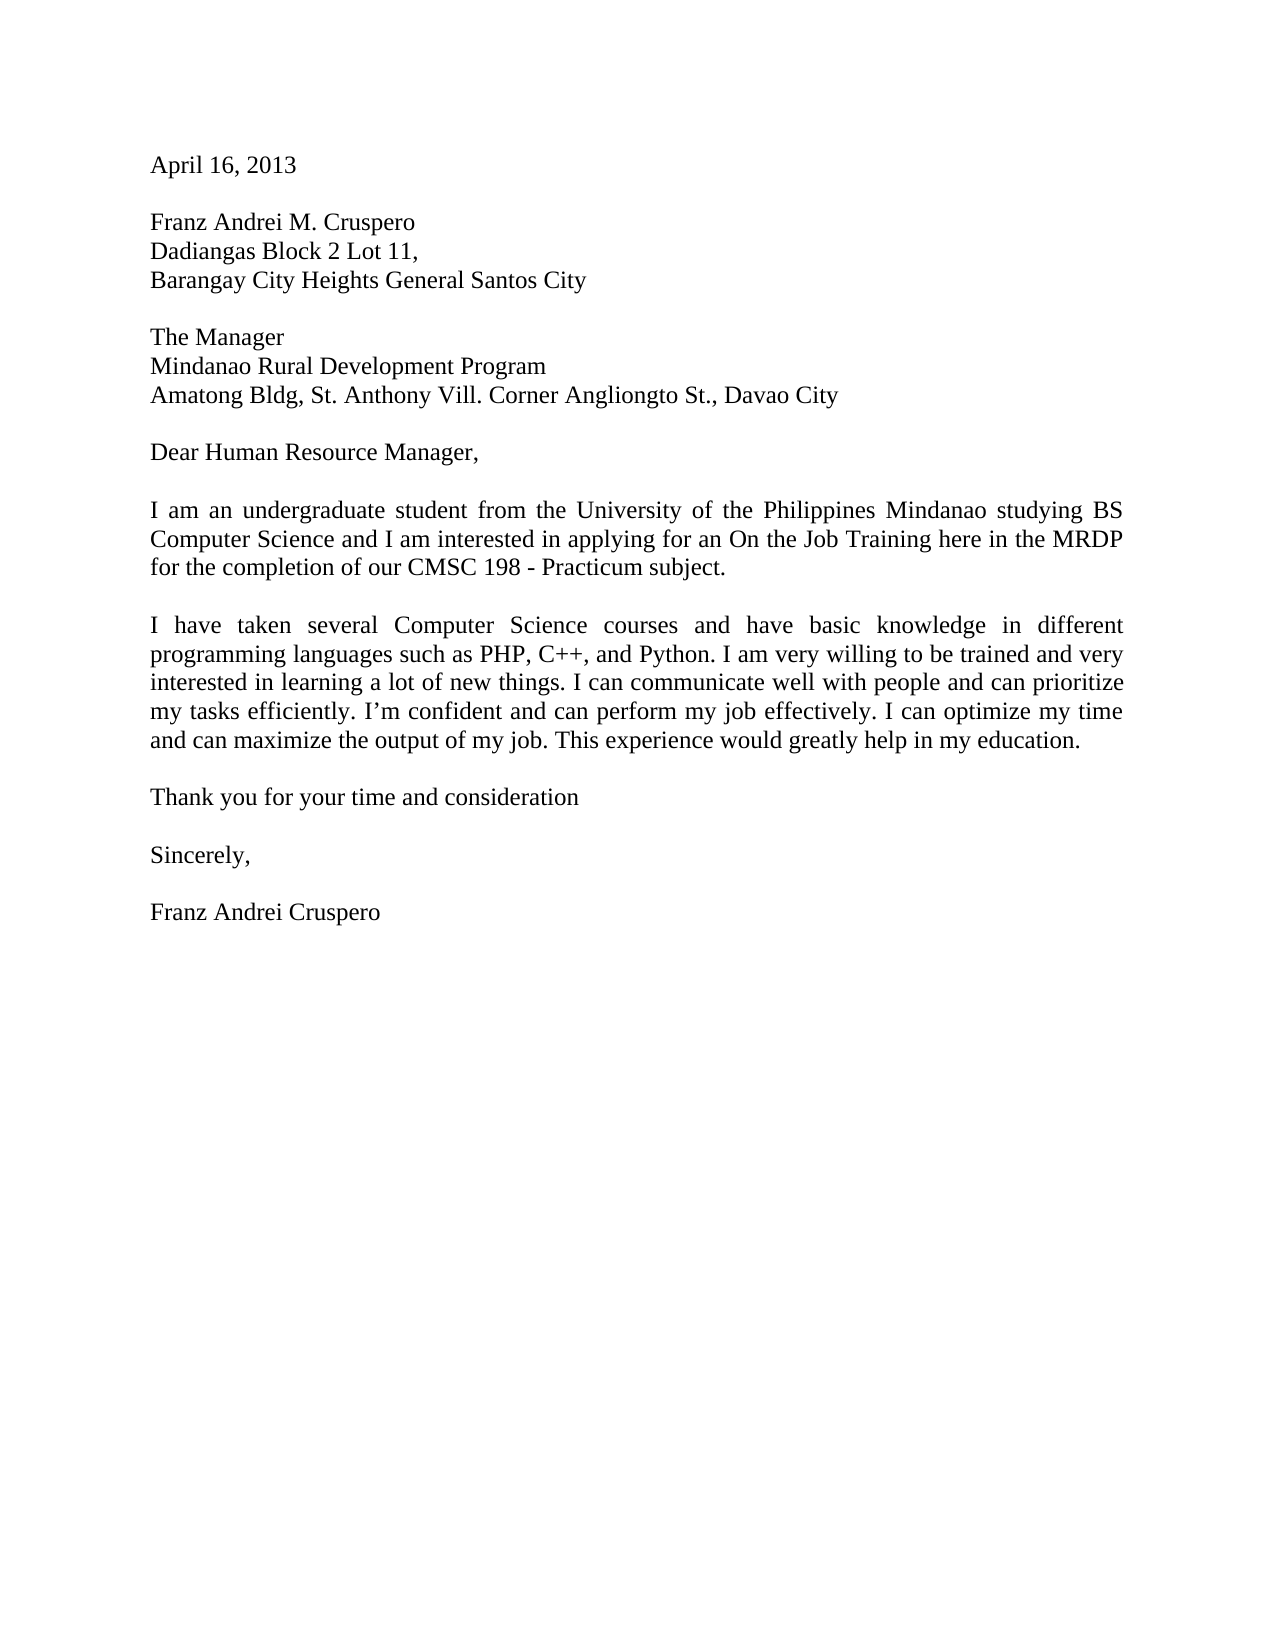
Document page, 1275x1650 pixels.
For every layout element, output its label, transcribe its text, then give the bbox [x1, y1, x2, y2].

text I am an undergraduate student from the University of the Philippines Mindanao studying BS Computer Science and I am interested in applying for an On the Job Training here in the MRDP for the completion of our CMSC 198 - Practicum subject. [150, 495, 1125, 581]
text Franz Andrei M. Cruspero [150, 207, 1125, 236]
text I have taken several Computer Science courses and have basic knowledge in different programming languages such as PHP, C++, and Python. I am very willing to be trained and very interested in learning a lot of new things. I can communicate well with people and can prioritize my tasks efficiently. I’m confident and can perform my job effectively. I can optimize my time and can maximize the output of my job. This experience would greatly help in my education. [150, 610, 1125, 754]
text Barangay City Heights General Santos City [150, 265, 1125, 294]
text Sincerely, [150, 840, 1125, 869]
text The Manager [150, 322, 1125, 351]
text Franz Andrei Cruspero [150, 897, 1125, 926]
text Amatong Bldg, St. Anthony Vill. Corner Angliongto St., Davao City [150, 380, 1125, 409]
text Dadiangas Block 2 Lot 11, [150, 236, 1125, 265]
text Mindanao Rural Development Program [150, 351, 1125, 380]
text Dear Human Resource Manager, [150, 437, 1125, 466]
text Thank you for your time and consideration [150, 782, 1125, 811]
text April 16, 2013 [150, 150, 1125, 179]
